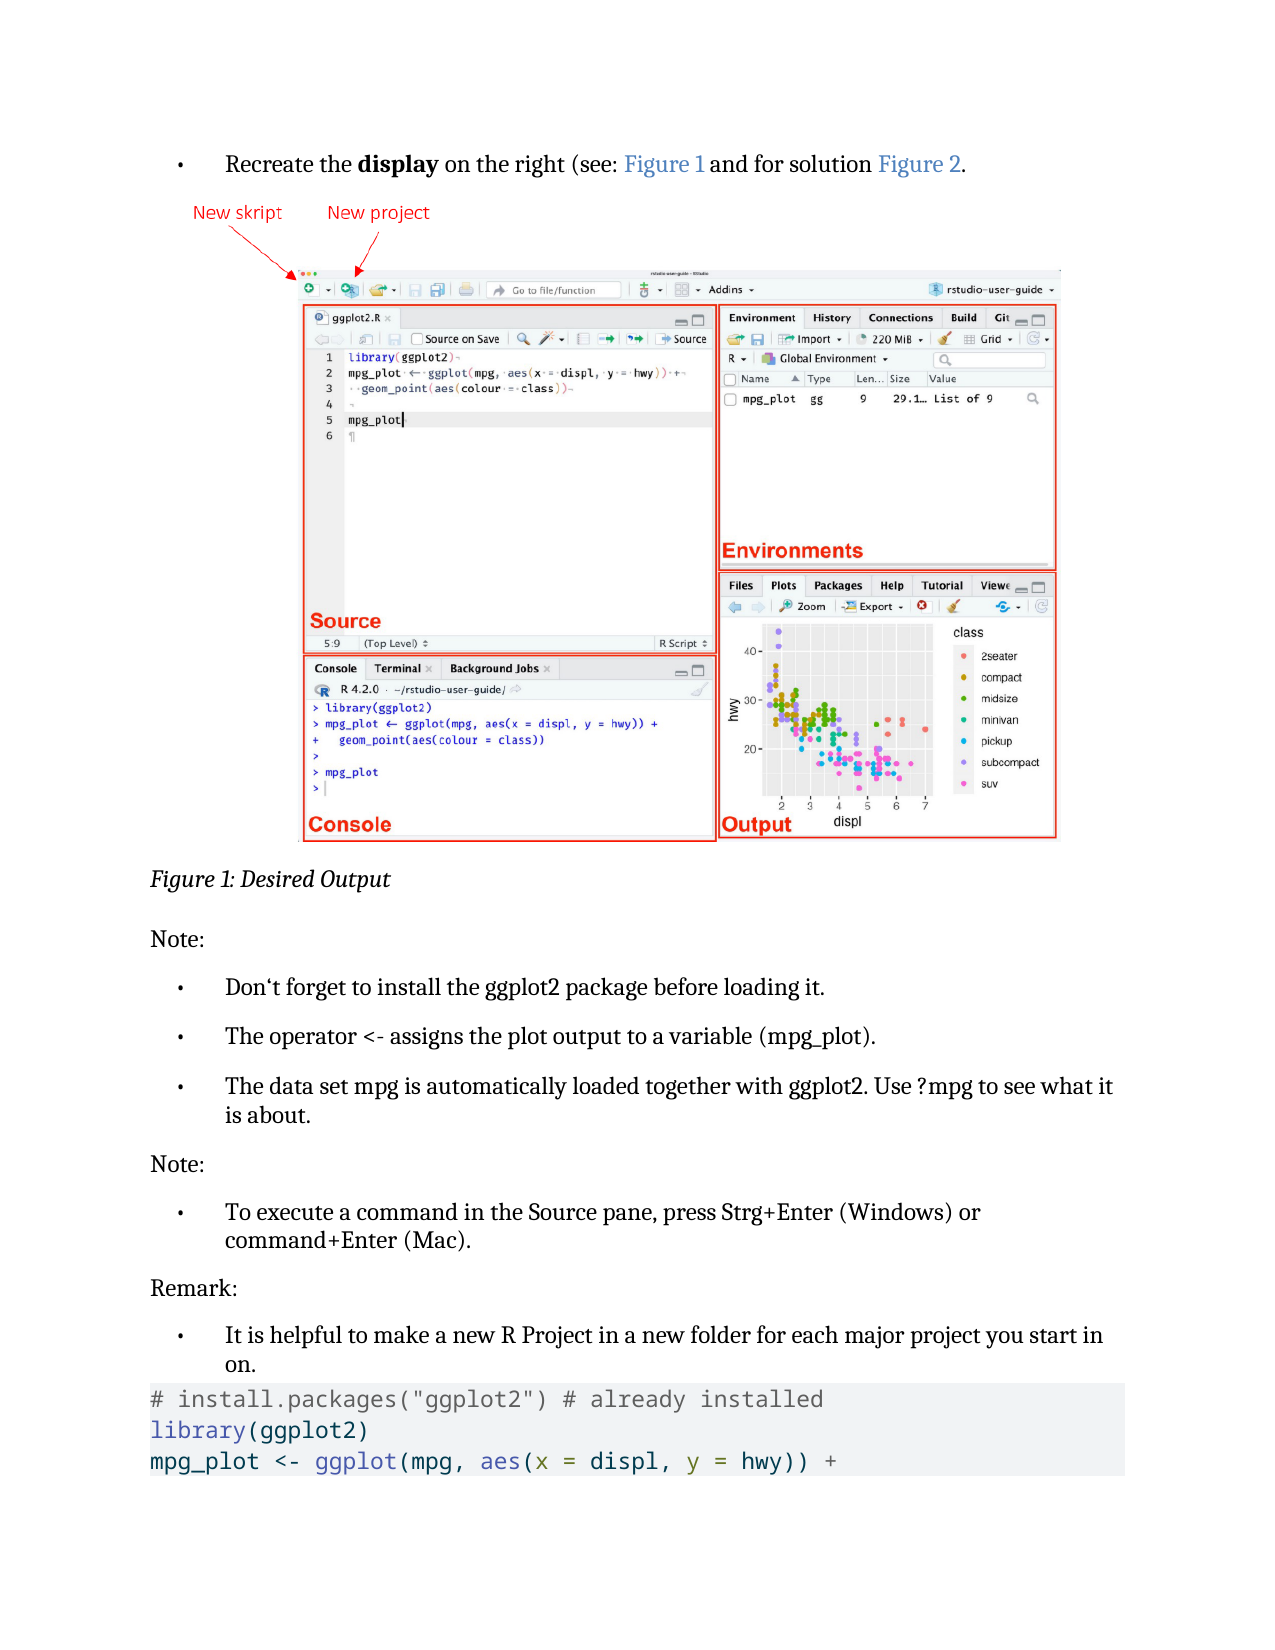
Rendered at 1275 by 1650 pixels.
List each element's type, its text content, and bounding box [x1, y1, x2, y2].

text Note: [150, 925, 1125, 954]
table_header Figure 1: Desired Output [139, 200, 1114, 906]
text Note: [150, 1150, 1125, 1179]
list To execute a command in the Source pane, press Strg+Enter (Windows) or command+Enter (Mac). [175, 1198, 1125, 1255]
picture [188, 199, 1064, 845]
list It is helpful to make a new R Project in a new folder for each major project you start in on. [175, 1321, 1125, 1379]
list The operator <- assigns the plot output to a variable (mpg_plot). [175, 1022, 1125, 1051]
list The data set mpg is automatically loaded together with ggplot2. Use ?mpg to see what it is about. [175, 1072, 1125, 1129]
list Recreate the display on the right (see: Figure 1 and for solution Figure 2. [175, 150, 1125, 179]
text Remark: [150, 1274, 1125, 1303]
list Don‘t forget to install the ggplot2 package before loading it. [175, 973, 1125, 1001]
